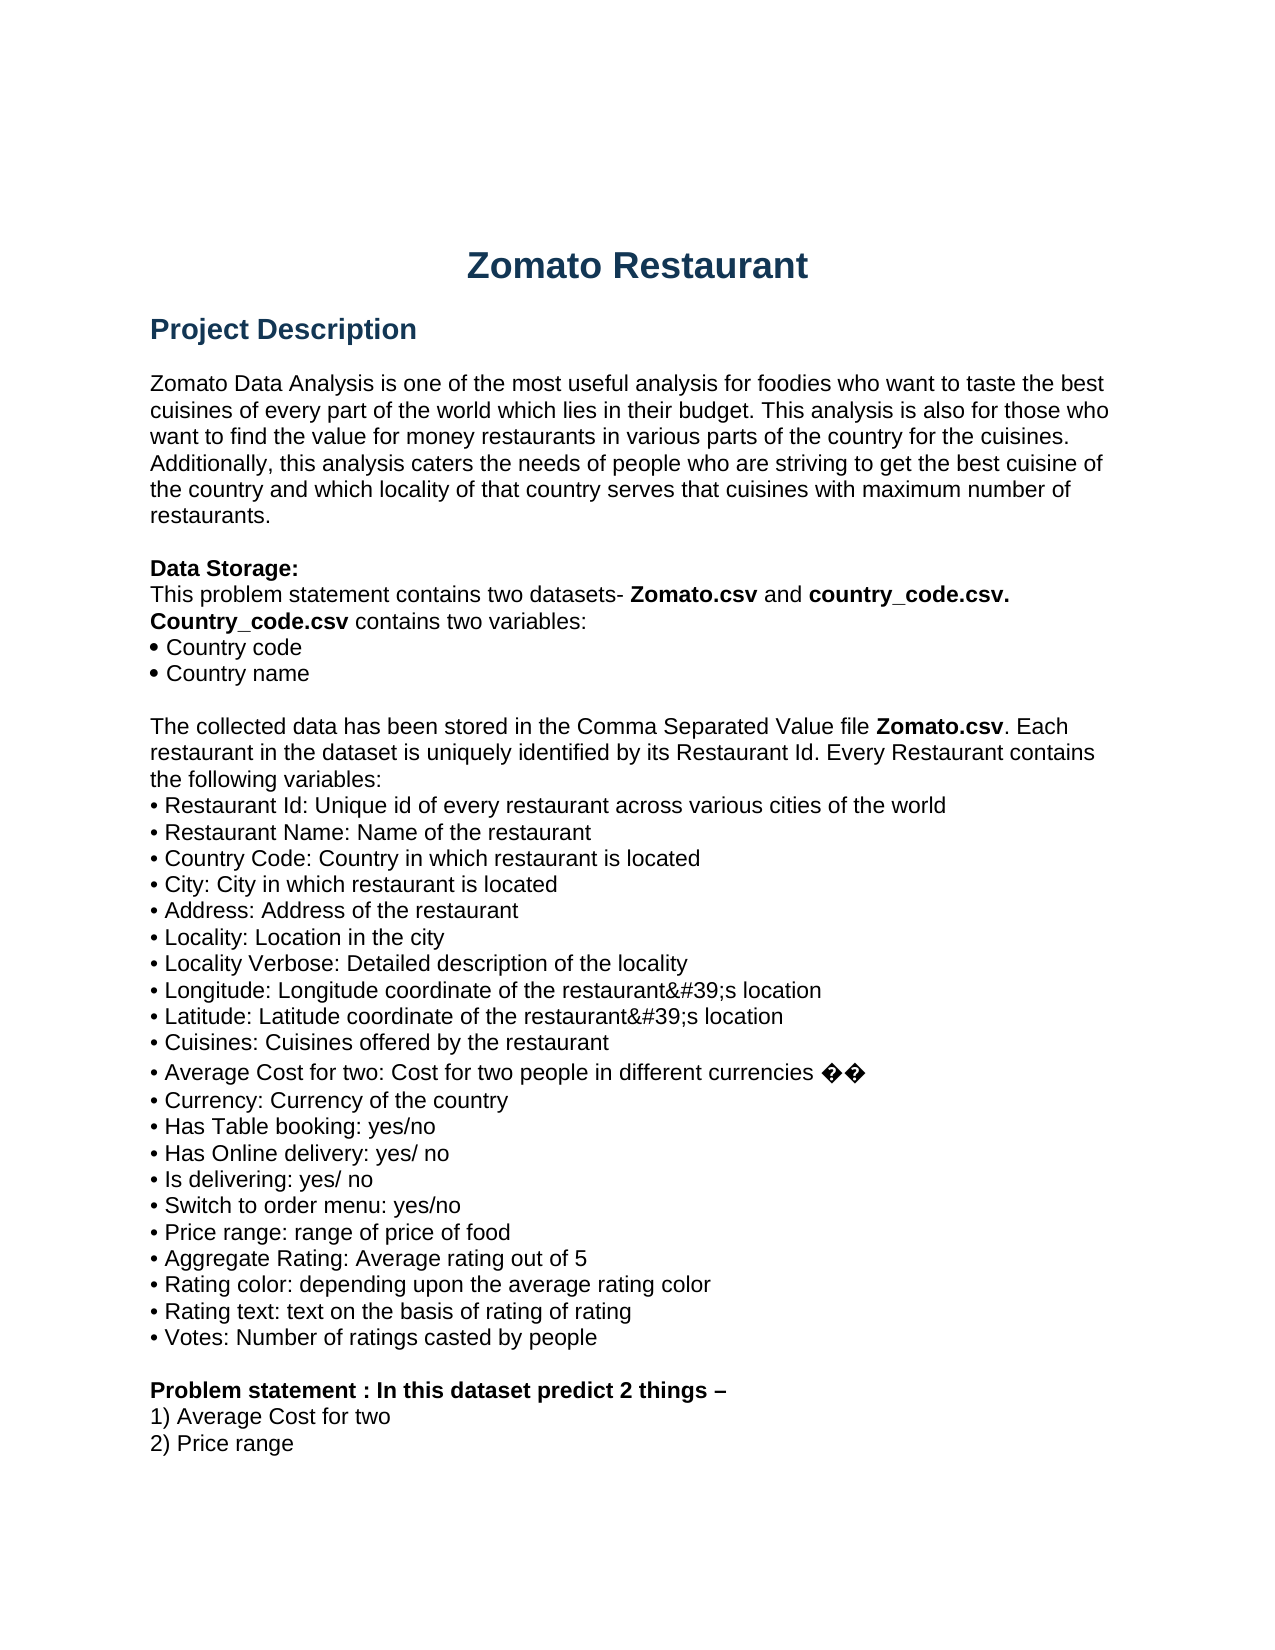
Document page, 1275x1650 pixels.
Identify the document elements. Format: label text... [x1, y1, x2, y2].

text • Rating text: text on the basis of rating of rating [150, 1298, 1125, 1324]
text Country name [150, 660, 1125, 687]
text • Has Online delivery: yes/ no [150, 1139, 1125, 1166]
text • Latitude: Latitude coordinate of the restaurant&#39;s location [150, 1003, 1125, 1029]
text • Average Cost for two: Cost for two people in different currencies �� [150, 1056, 1125, 1087]
text Problem statement : In this dataset predict 2 things – [150, 1377, 1125, 1403]
text • Locality Verbose: Detailed description of the locality [150, 950, 1125, 977]
text • Has Table booking: yes/no [150, 1113, 1125, 1139]
text • Is delivering: yes/ no [150, 1166, 1125, 1192]
text want to find the value for money restaurants in various parts of the country for the cuisines. [150, 423, 1125, 449]
text • Votes: Number of ratings casted by people [150, 1324, 1125, 1350]
text • Address: Address of the restaurant [150, 897, 1125, 924]
text • Switch to order menu: yes/no [150, 1192, 1125, 1219]
text • Cuisines: Cuisines offered by the restaurant [150, 1029, 1125, 1056]
text • City: City in which restaurant is located [150, 871, 1125, 897]
text • Locality: Location in the city [150, 924, 1125, 950]
text restaurant in the dataset is uniquely identified by its Restaurant Id. Every Restaurant contains the following variables: [150, 739, 1125, 792]
text The collected data has been stored in the Comma Separated Value file Zomato.csv. Each [150, 713, 1125, 739]
text Country_code.csv contains two variables: [150, 608, 1125, 634]
text • Longitude: Longitude coordinate of the restaurant&#39;s location [150, 977, 1125, 1003]
text • Restaurant Id: Unique id of every restaurant across various cities of the world [150, 792, 1125, 818]
text • Aggregate Rating: Average rating out of 5 [150, 1245, 1125, 1271]
text Country code [150, 634, 1125, 660]
text This problem statement contains two datasets- Zomato.csv and country_code.csv. [150, 581, 1125, 608]
text • Country Code: Country in which restaurant is located [150, 845, 1125, 871]
text restaurants. [150, 502, 1125, 528]
text Zomato Restaurant [150, 244, 1125, 287]
text Data Storage: [150, 555, 1125, 581]
text Zomato Data Analysis is one of the most useful analysis for foodies who want to taste the best [150, 370, 1125, 397]
text the country and which locality of that country serves that cuisines with maximum number of [150, 476, 1125, 502]
text 1) Average Cost for two [150, 1403, 1125, 1429]
text cuisines of every part of the world which lies in their budget. This analysis is also for those who [150, 397, 1125, 423]
text 2) Price range [150, 1429, 1125, 1456]
text • Price range: range of price of food [150, 1219, 1125, 1245]
text • Restaurant Name: Name of the restaurant [150, 818, 1125, 845]
text Additionally, this analysis caters the needs of people who are striving to get the best cuisine of [150, 449, 1125, 476]
text • Rating color: depending upon the average rating color [150, 1271, 1125, 1298]
text • Currency: Currency of the country [150, 1087, 1125, 1113]
text Project Description [150, 312, 1125, 345]
